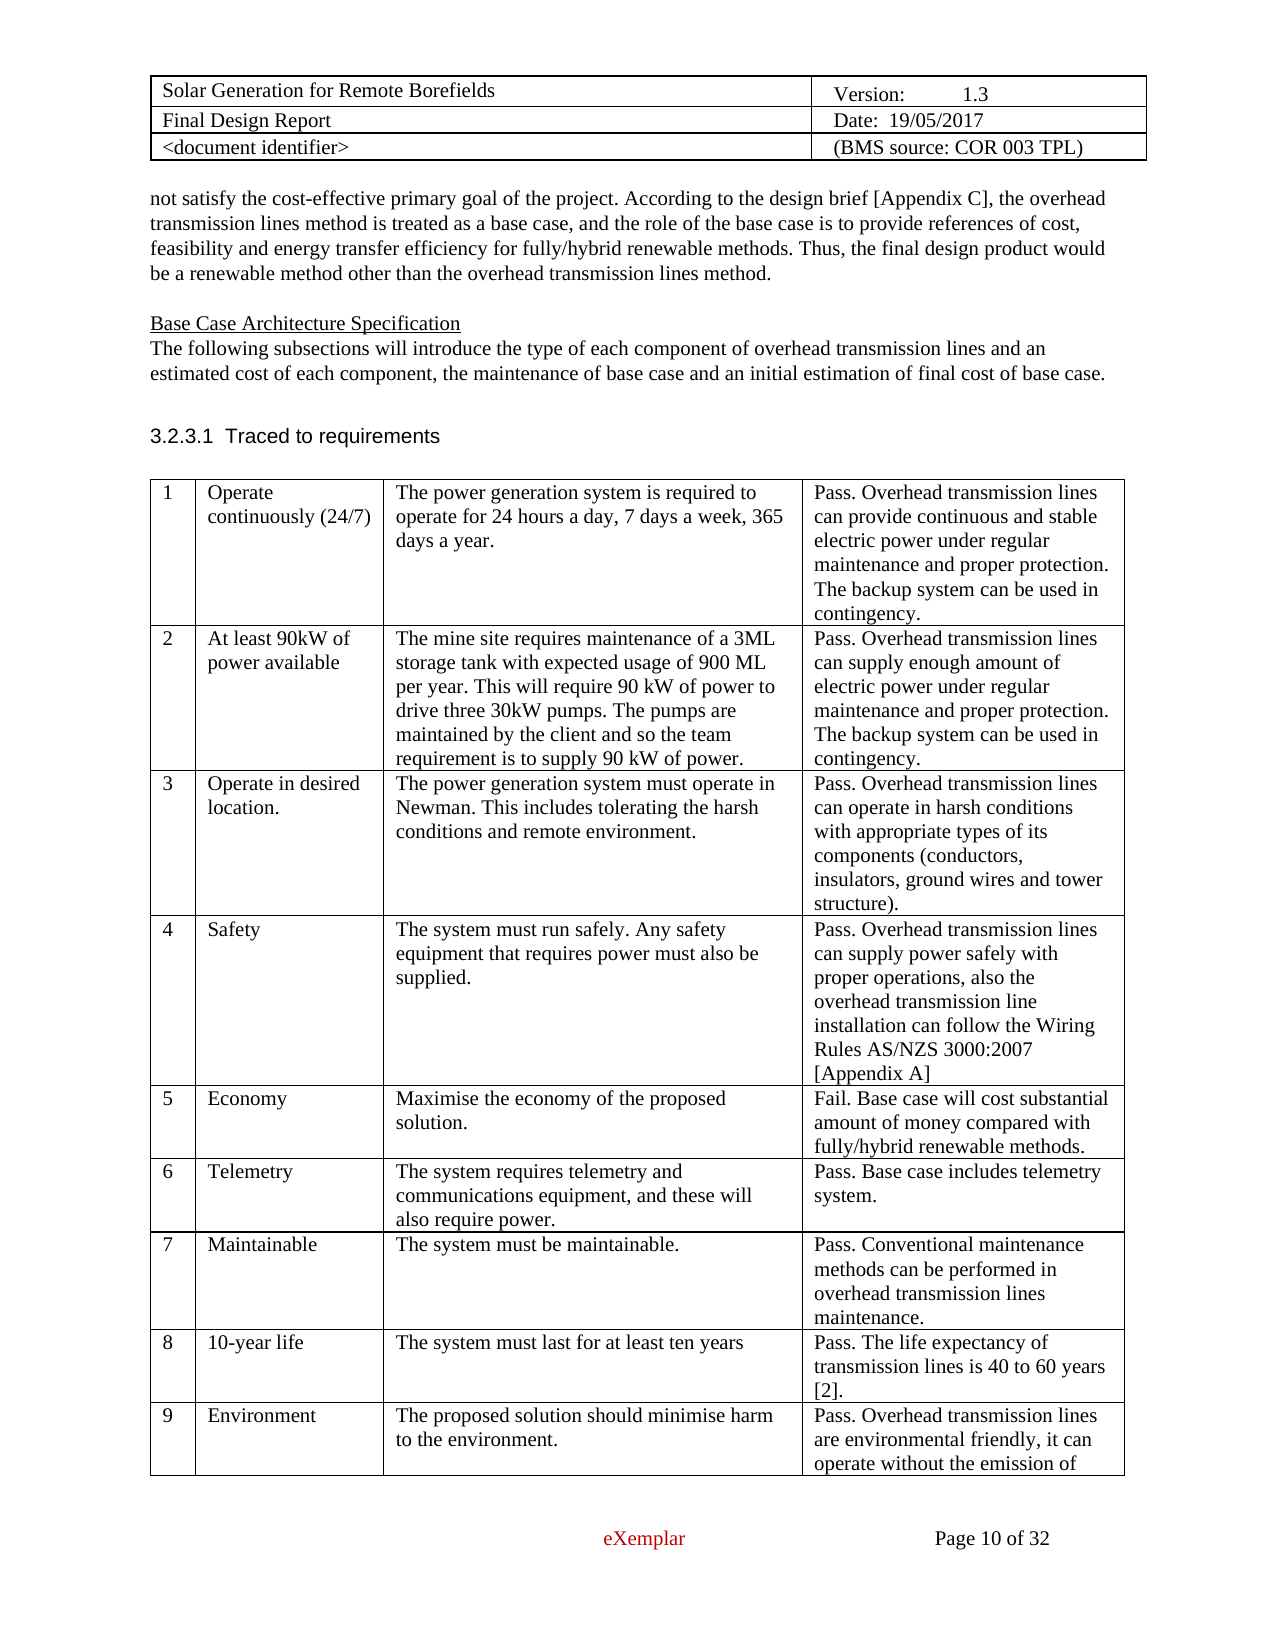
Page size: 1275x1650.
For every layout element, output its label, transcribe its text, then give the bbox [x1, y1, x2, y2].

text The following subsections will introduce the type of each component of overhead transmission lines and an estimated cost of each component, the maintenance of base case and an initial estimation of final cost of base case. [150, 335, 1125, 385]
table_cell The system must be maintainable. [384, 1233, 802, 1329]
table_cell The mine site requires maintenance of a 3ML storage tank with expected usage of 900 ML per year. This will require 90 kW of power to drive three 30kW pumps. The pumps are maintained by the client and so the team requirement is to supply 90 kW of power. [384, 626, 802, 770]
table_cell Pass. The life expectancy of transmission lines is 40 to 60 years [2]. [803, 1330, 1124, 1402]
table_cell 8 [151, 1330, 195, 1402]
table_header Pass. Overhead transmission lines can provide continuous and stable electric power under regular maintenance and proper protection. The backup system can be used in contingency. [803, 480, 1124, 624]
table_cell 4 [151, 916, 195, 1085]
table_cell 9 [151, 1403, 195, 1475]
table_cell The system must last for at least ten years [384, 1330, 802, 1402]
table_header The power generation system is required to operate for 24 hours a day, 7 days a week, 365 days a year. [384, 480, 802, 624]
table_cell 2 [151, 626, 195, 770]
table_header Operate continuously (24/7) [196, 480, 383, 624]
table_cell Pass. Conventional maintenance methods can be performed in overhead transmission lines maintenance. [803, 1233, 1124, 1329]
table_cell 5 [151, 1086, 195, 1158]
table_cell The proposed solution should minimise harm to the environment. [384, 1403, 802, 1475]
table_cell Pass. Overhead transmission lines can supply enough amount of electric power under regular maintenance and proper protection. The backup system can be used in contingency. [803, 626, 1124, 770]
table_cell Operate in desired location. [196, 771, 383, 915]
table_header 1 [151, 480, 195, 624]
table_cell Maximise the economy of the proposed solution. [384, 1086, 802, 1158]
table_cell Safety [196, 916, 383, 1085]
table_cell Fail. Base case will cost substantial amount of money compared with fully/hybrid renewable methods. [803, 1086, 1124, 1158]
table_cell The system requires telemetry and communications equipment, and these will also require power. [384, 1159, 802, 1231]
table_cell Environment [196, 1403, 383, 1475]
table_cell 6 [151, 1159, 195, 1231]
table_cell 10-year life [196, 1330, 383, 1402]
table_cell The system must run safely. Any safety equipment that requires power must also be supplied. [384, 916, 802, 1085]
subtitle Traced to requirements [150, 423, 1125, 448]
table_cell Telemetry [196, 1159, 383, 1231]
table_cell 3 [151, 771, 195, 915]
table_cell Pass. Overhead transmission lines can supply power safely with proper operations, also the overhead transmission line installation can follow the Wiring Rules AS/NZS 3000:2007 [Appendix A] [803, 916, 1124, 1085]
text Base Case Architecture Specification [150, 310, 1125, 335]
table_cell Maintainable [196, 1233, 383, 1329]
table_cell Pass. Overhead transmission lines can operate in harsh conditions with appropriate types of its components (conductors, insulators, ground wires and tower structure). [803, 771, 1124, 915]
table_cell Economy [196, 1086, 383, 1158]
table_cell At least 90kW of power available [196, 626, 383, 770]
table_cell Pass. Base case includes telemetry system. [803, 1159, 1124, 1231]
table_cell 7 [151, 1233, 195, 1329]
table_cell The power generation system must operate in Newman. This includes tolerating the harsh conditions and remote environment. [384, 771, 802, 915]
